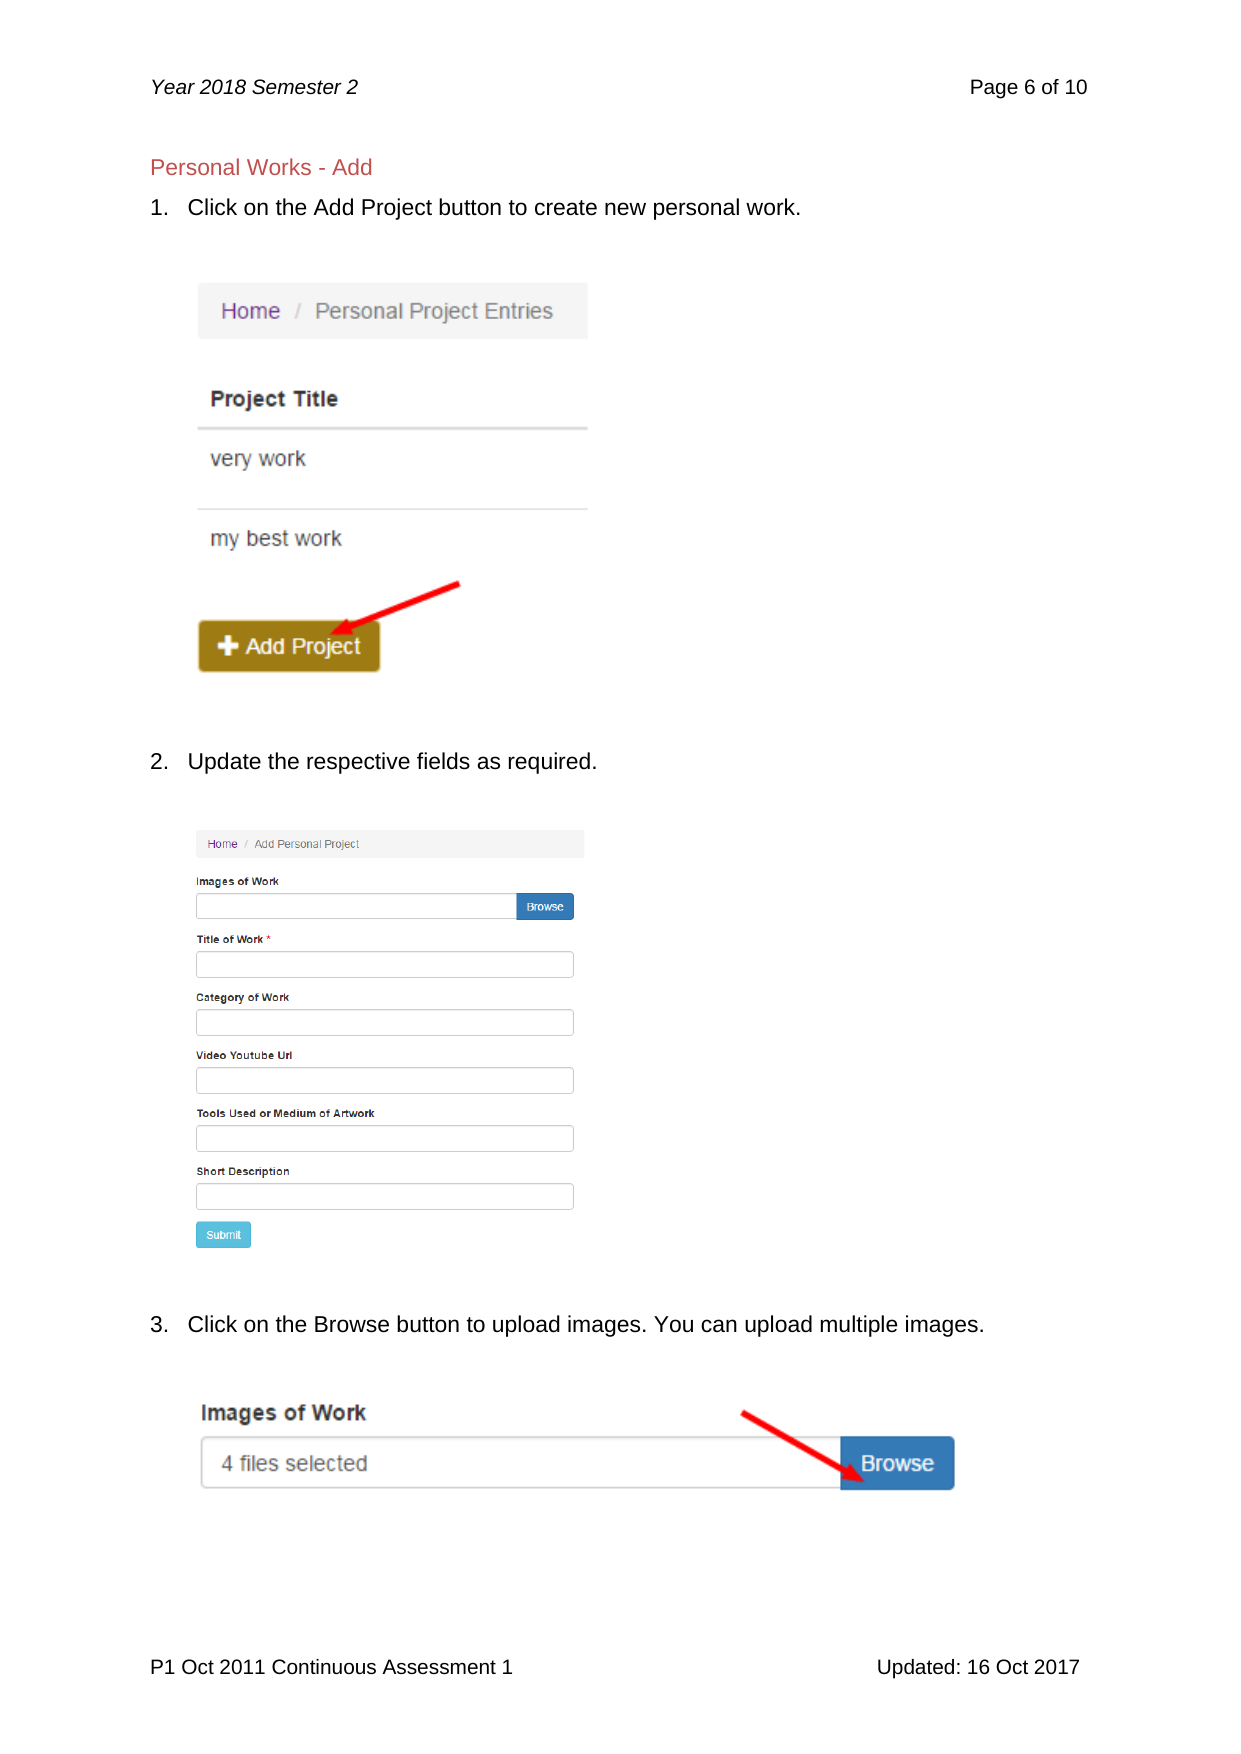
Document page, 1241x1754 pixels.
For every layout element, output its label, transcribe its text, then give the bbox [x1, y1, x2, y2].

list Update the respective fields as required. [150, 748, 1090, 775]
subtitle Personal Works - Add [150, 154, 1090, 181]
list Click on the Browse button to upload images. You can upload multiple images. [150, 1311, 1090, 1337]
list Click on the Add Project button to create new personal work. [150, 194, 1090, 220]
picture [187, 272, 588, 695]
picture [187, 1390, 983, 1503]
picture [187, 827, 585, 1258]
